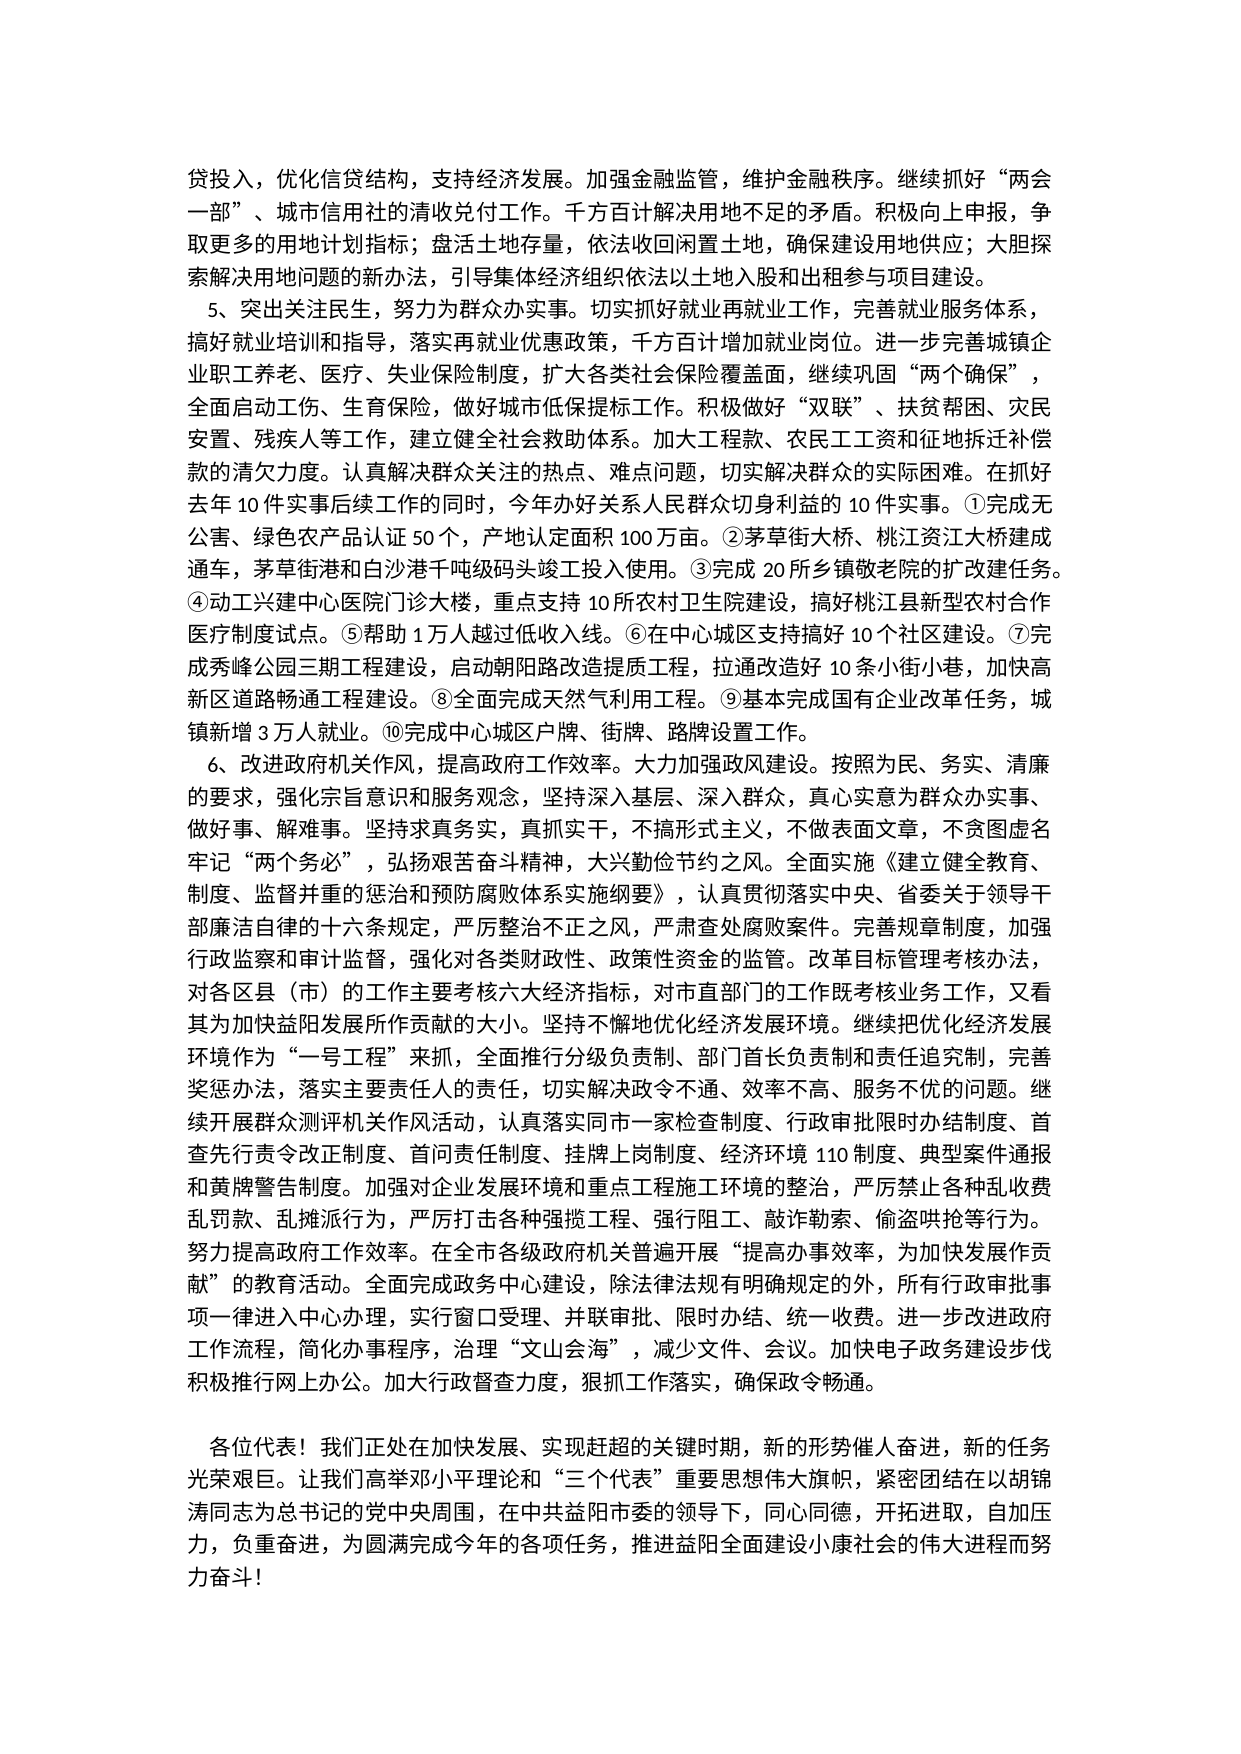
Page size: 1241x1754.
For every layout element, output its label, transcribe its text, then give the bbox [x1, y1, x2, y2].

text 5、突出关注民生，努力为群众办实事。切实抓好就业再就业工作，完善就业服务体系，搞好就业培训和指导，落实再就业优惠政策，千方百计增加就业岗位。进一步完善城镇企业职工养老、医疗、失业保险制度，扩大各类社会保险覆盖面，继续巩固“两个确保”，全面启动工伤、生育保险，做好城市低保提标工作。积极做好“双联”、扶贫帮困、灾民安置、残疾人等工作，建立健全社会救助体系。加大工程款、农民工工资和征地拆迁补偿款的清欠力度。认真解决群众关注的热点、难点问题，切实解决群众的实际困难。在抓好去年10件实事后续工作的同时，今年办好关系人民群众切身利益的10件实事。①完成无公害、绿色农产品认证50个，产地认定面积100万亩。②茅草街大桥、桃江资江大桥建成通车，茅草街港和白沙港千吨级码头竣工投入使用。③完成20所乡镇敬老院的扩改建任务。④动工兴建中心医院门诊大楼，重点支持10所农村卫生院建设，搞好桃江县新型农村合作医疗制度试点。⑤帮助1万人越过低收入线。⑥在中心城区支持搞好10个社区建设。⑦完成秀峰公园三期工程建设，启动朝阳路改造提质工程，拉通改造好10条小街小巷，加快高新区道路畅通工程建设。⑧全面完成天然气利用工程。⑨基本完成国有企业改革任务，城镇新增3万人就业。⑩完成中心城区户牌、街牌、路牌设置工作。 [187, 292, 1053, 747]
text 各位代表！我们正处在加快发展、实现赶超的关键时期，新的形势催人奋进，新的任务光荣艰巨。让我们高举邓小平理论和“三个代表”重要思想伟大旗帜，紧密团结在以胡锦涛同志为总书记的党中央周围，在中共益阳市委的领导下，同心同德，开拓进取，自加压力，负重奋进，为圆满完成今年的各项任务，推进益阳全面建设小康社会的伟大进程而努力奋斗！ [187, 1429, 1053, 1592]
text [187, 162, 1053, 292]
text 6、改进政府机关作风，提高政府工作效率。大力加强政风建设。按照为民、务实、清廉的要求，强化宗旨意识和服务观念，坚持深入基层、深入群众，真心实意为群众办实事、做好事、解难事。坚持求真务实，真抓实干，不搞形式主义，不做表面文章，不贪图虚名。牢记“两个务必”，弘扬艰苦奋斗精神，大兴勤俭节约之风。全面实施《建立健全教育、制度、监督并重的惩治和预防腐败体系实施纲要》，认真贯彻落实中央、省委关于领导干部廉洁自律的十六条规定，严厉整治不正之风，严肃查处腐败案件。完善规章制度，加强行政监察和审计监督，强化对各类财政性、政策性资金的监管。改革目标管理考核办法，对各区县（市）的工作主要考核六大经济指标，对市直部门的工作既考核业务工作，又看其为加快益阳发展所作贡献的大小。坚持不懈地优化经济发展环境。继续把优化经济发展环境作为“一号工程”来抓，全面推行分级负责制、部门首长负责制和责任追究制，完善奖惩办法，落实主要责任人的责任，切实解决政令不通、效率不高、服务不优的问题。继续开展群众测评机关作风活动，认真落实同市一家检查制度、行政审批限时办结制度、首查先行责令改正制度、首问责任制度、挂牌上岗制度、经济环境110制度、典型案件通报和黄牌警告制度。加强对企业发展环境和重点工程施工环境的整治，严厉禁止各种乱收费、乱罚款、乱摊派行为，严厉打击各种强揽工程、强行阻工、敲诈勒索、偷盗哄抢等行为。努力提高政府工作效率。在全市各级政府机关普遍开展“提高办事效率，为加快发展作贡献”的教育活动。全面完成政务中心建设，除法律法规有明确规定的外，所有行政审批事项一律进入中心办理，实行窗口受理、并联审批、限时办结、统一收费。进一步改进政府工作流程，简化办事程序，治理“文山会海”，减少文件、会议。加快电子政务建设步伐，积极推行网上办公。加大行政督查力度，狠抓工作落实，确保政令畅通。 [187, 747, 1053, 1397]
